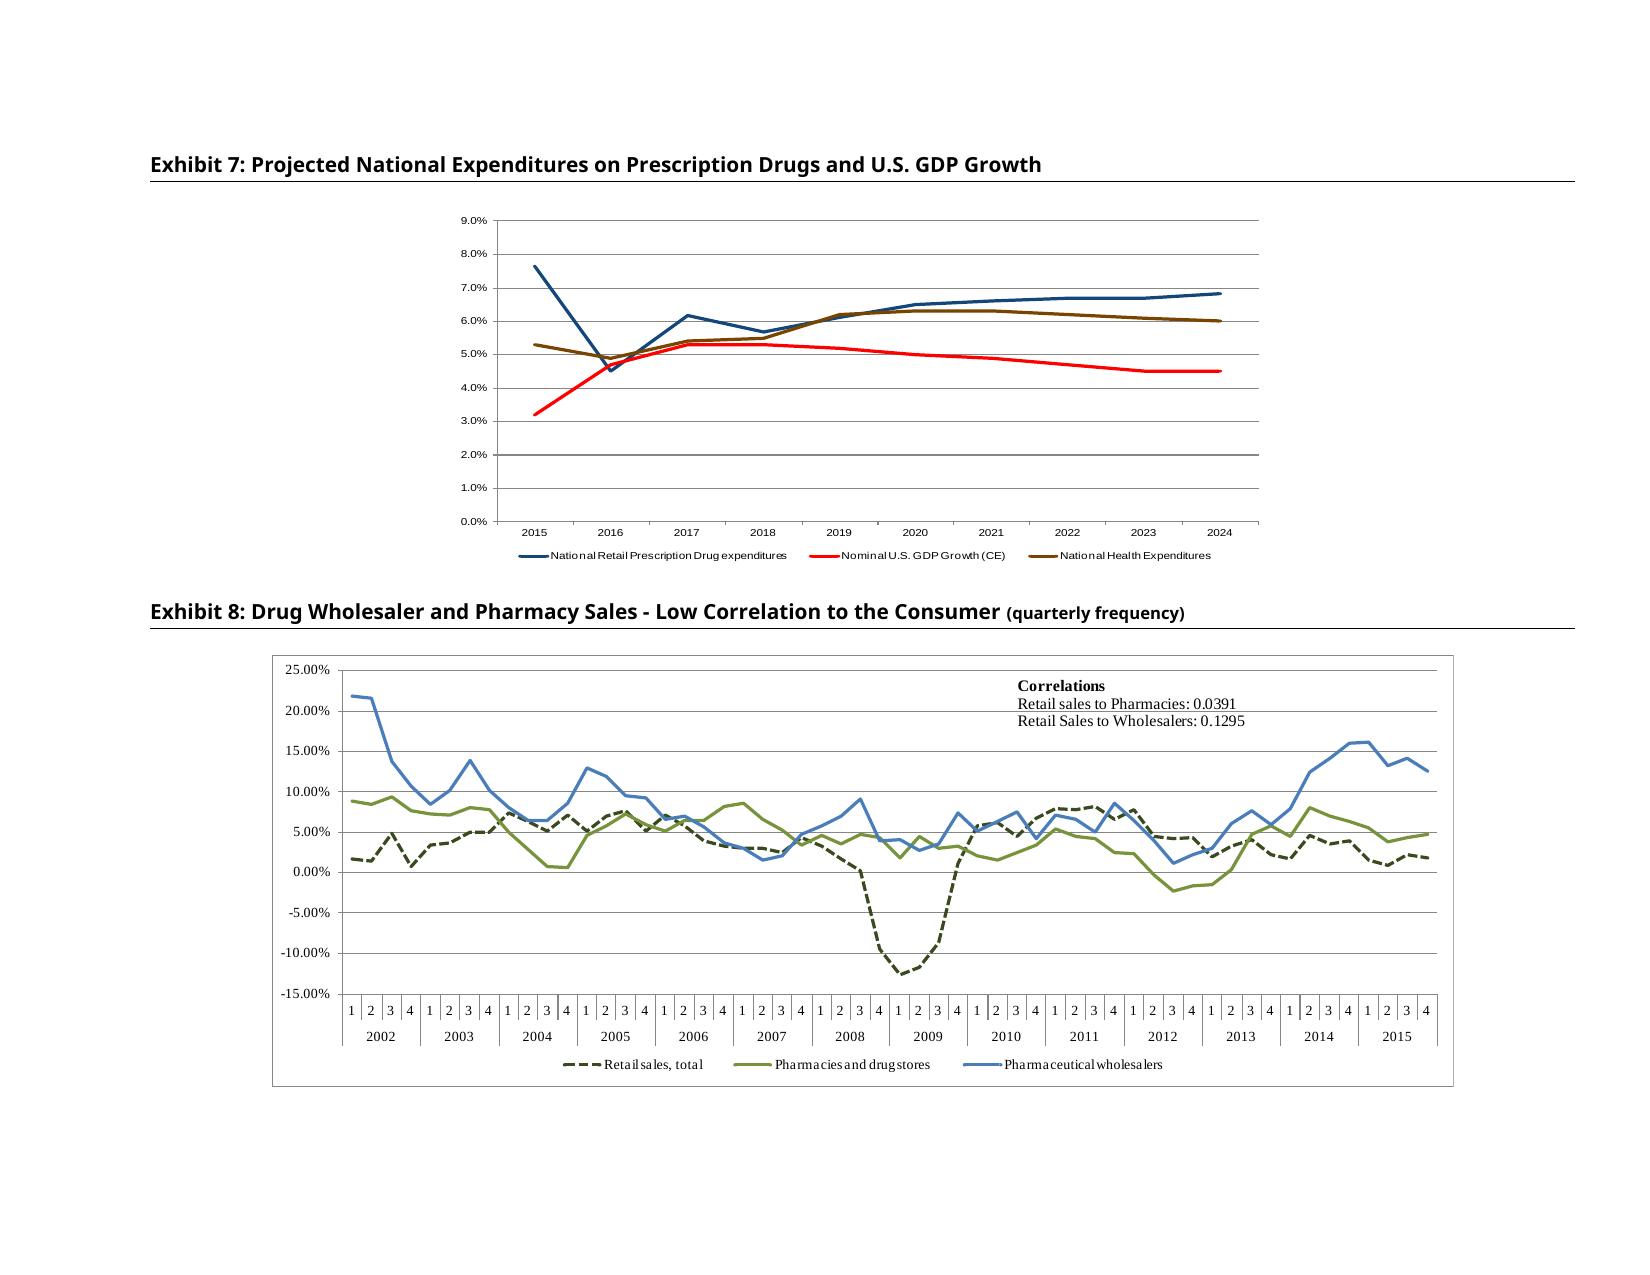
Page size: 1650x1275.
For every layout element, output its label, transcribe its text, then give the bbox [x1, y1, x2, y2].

text Exhibit 7: Projected National Expenditures on Prescription Drugs and U.S. GDP Growth [150, 150, 1575, 181]
text Exhibit 8: Drug Wholesaler and Pharmacy Sales - Low Correlation to the Consumer (quarterly frequency) [150, 597, 1575, 628]
